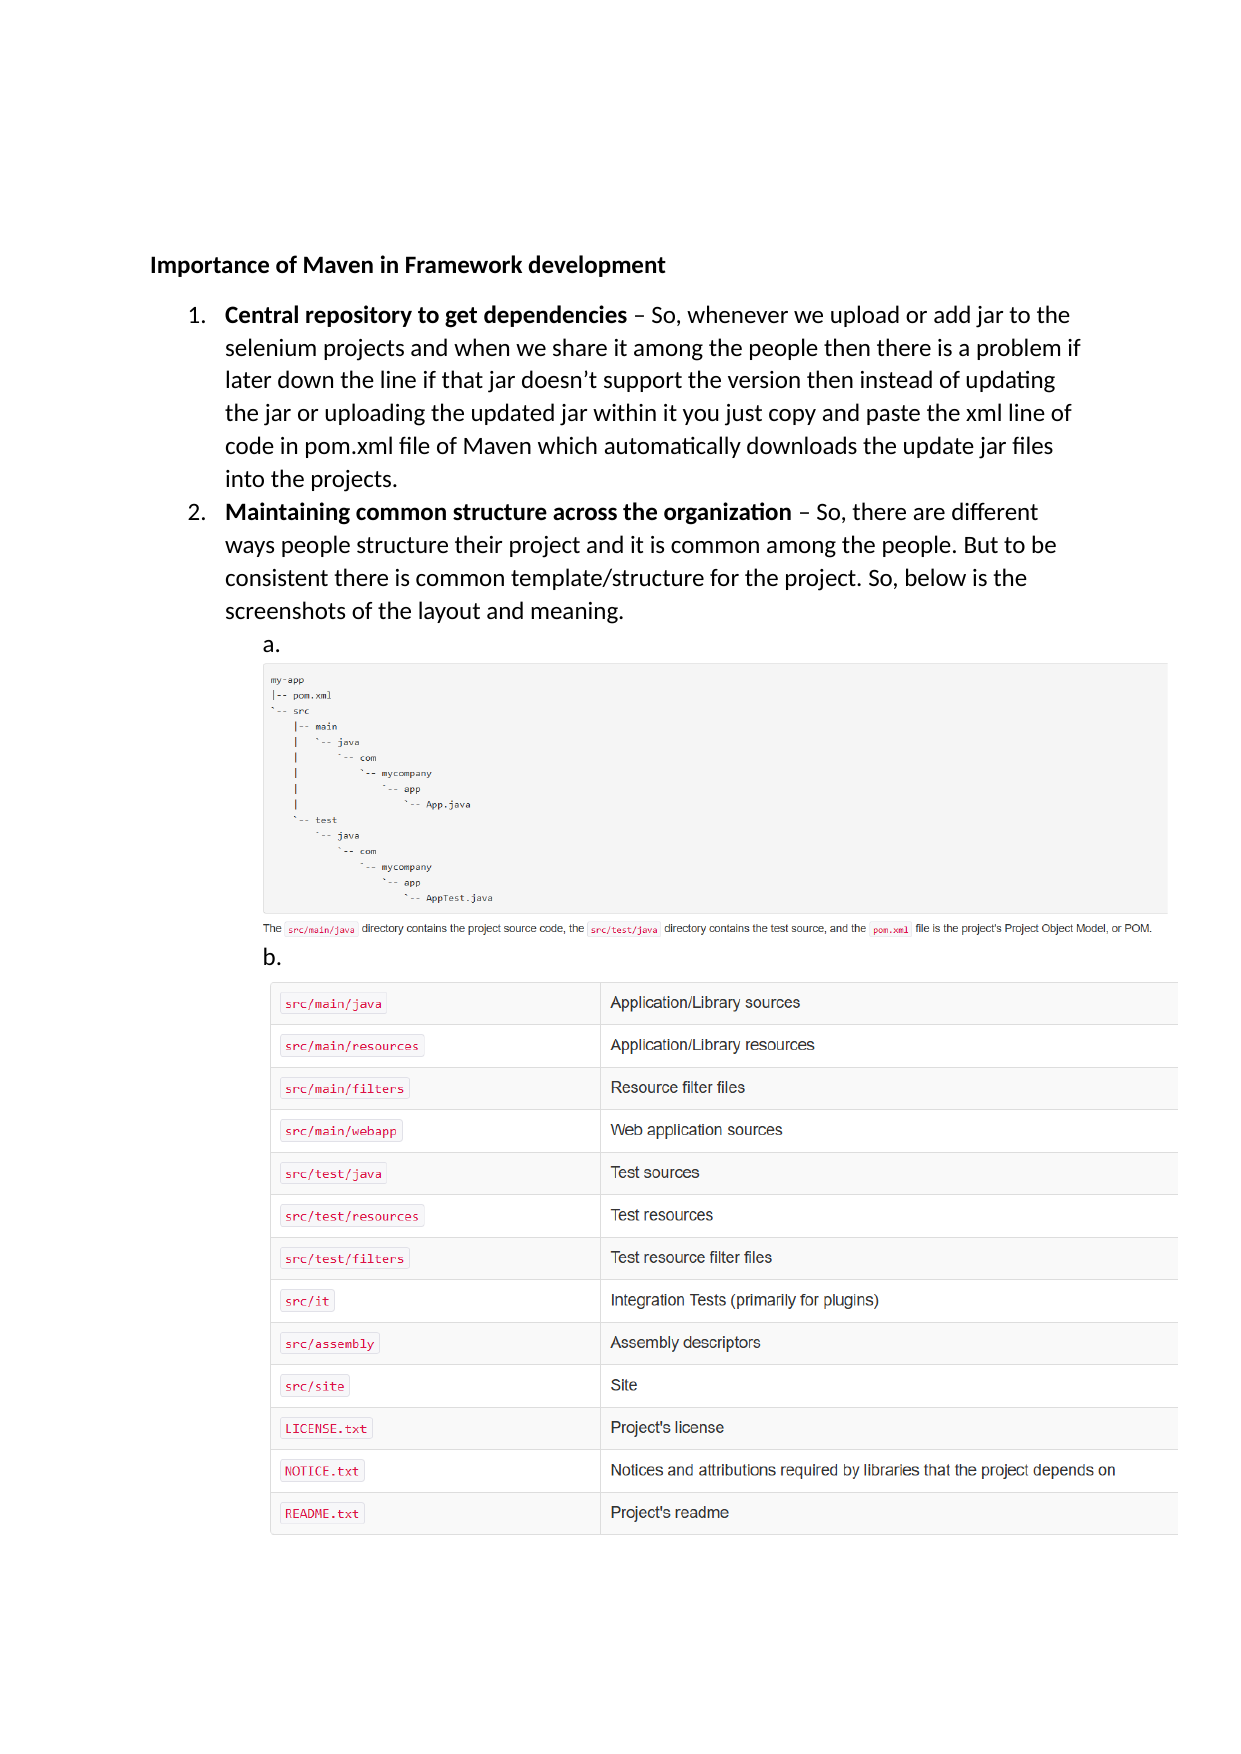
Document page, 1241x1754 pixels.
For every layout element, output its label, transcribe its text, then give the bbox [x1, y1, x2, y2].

list Central repository to get dependencies – So, whenever we upload or add jar to the selenium projects and when we share it among the people then there is a problem if later down the line if that jar doesn’t support the version then instead of updating the jar or uploading the updated jar within it you just copy and paste the xml line of code in pom.xml file of Maven which automatically downloads the update jar files into the projects. [187, 299, 1090, 494]
text Importance of Maven in Framework development [150, 249, 1090, 280]
list Maintaining common structure across the organization – So, there are different ways people structure their project and it is common among the people. But to be consistent there is common template/structure for the project. So, below is the screenshots of the layout and meaning. [187, 496, 1090, 626]
picture [262, 660, 1168, 940]
picture [262, 974, 1178, 1542]
